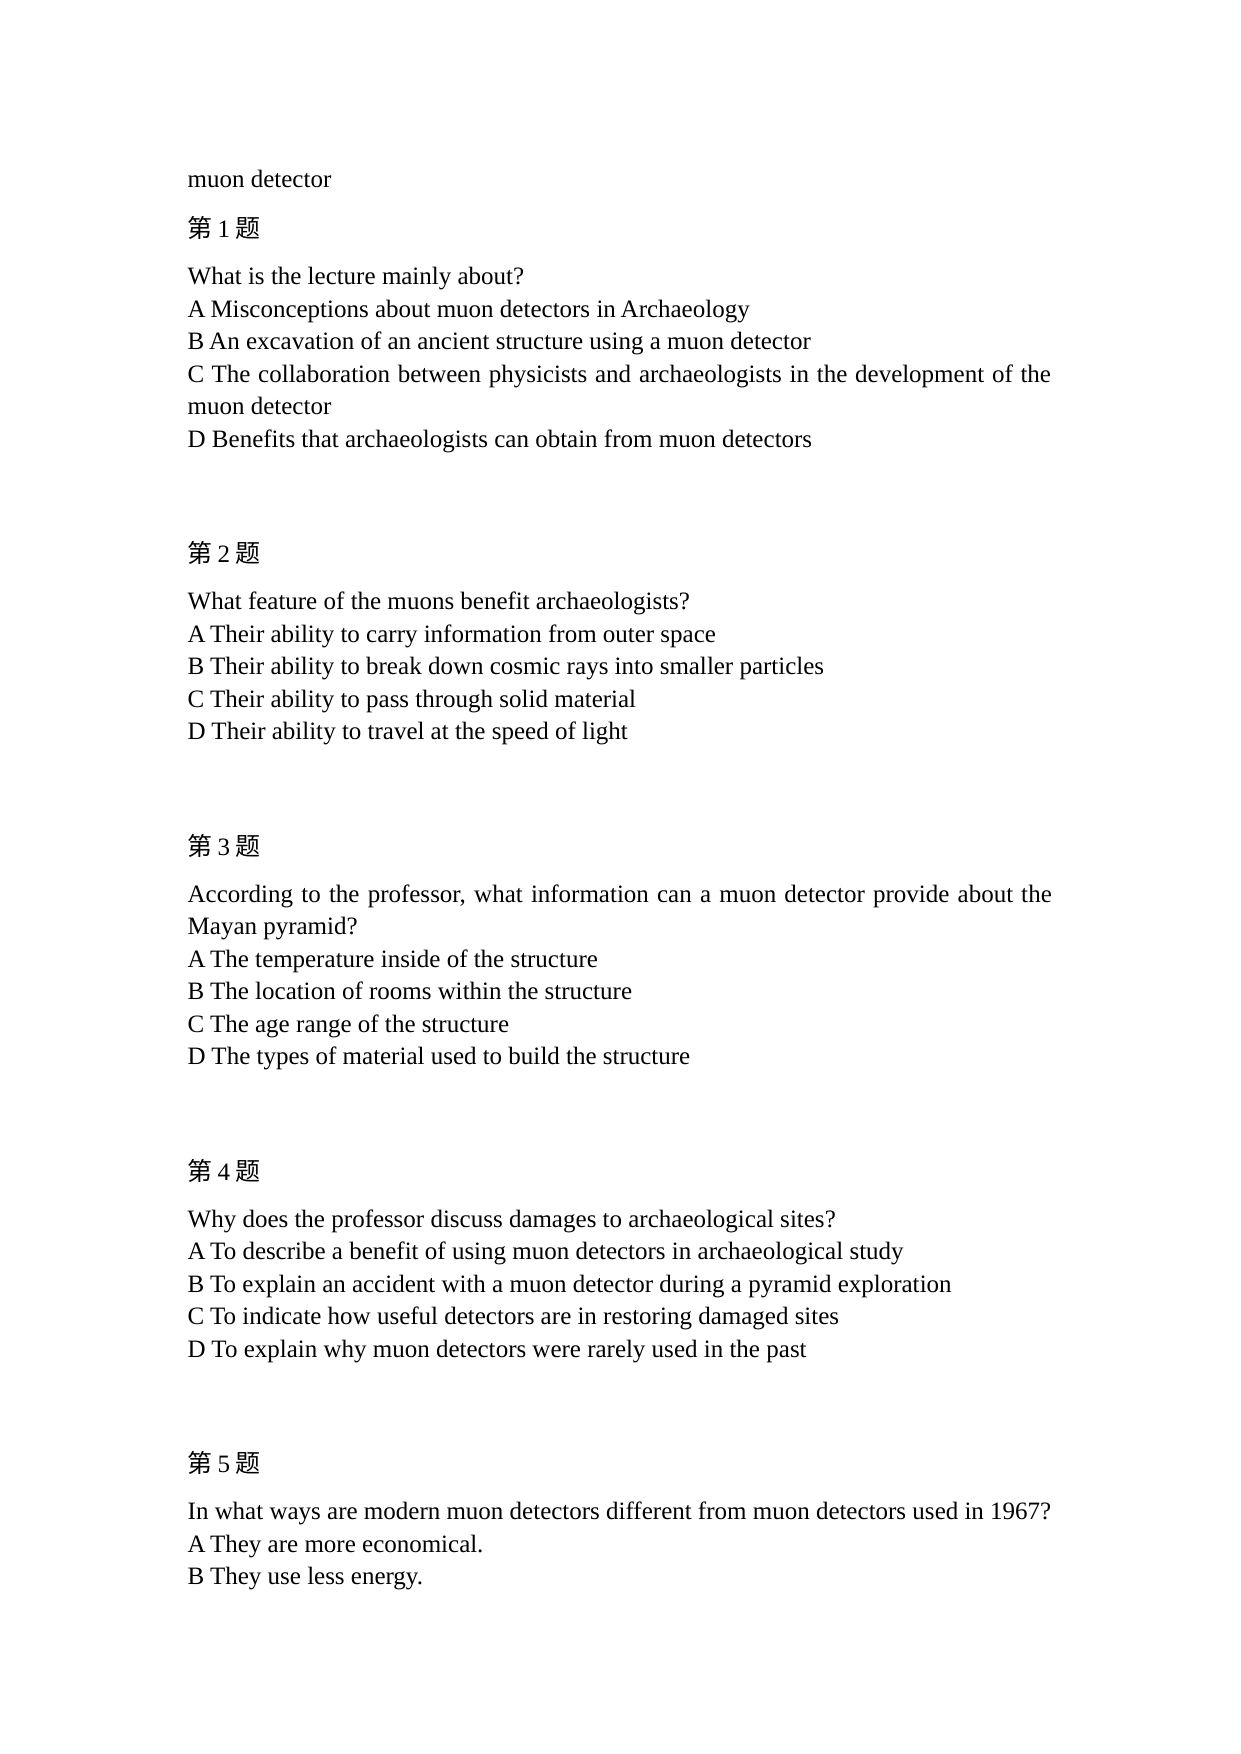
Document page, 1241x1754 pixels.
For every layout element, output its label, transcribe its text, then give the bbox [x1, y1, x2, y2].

text 第1题 [187, 194, 1053, 259]
text B They use less energy. [187, 1559, 1053, 1592]
text 第3题 [187, 812, 1053, 877]
text D Their ability to travel at the speed of light [187, 714, 1053, 747]
text What feature of the muons benefit archaeologists? [187, 584, 1053, 617]
text D To explain why muon detectors were rarely used in the past [187, 1332, 1053, 1364]
text C Their ability to pass through solid material [187, 682, 1053, 714]
text A To describe a benefit of using muon detectors in archaeological study [187, 1234, 1053, 1267]
text 第5题 [187, 1429, 1053, 1494]
text 第4题 [187, 1137, 1053, 1202]
text In what ways are modern muon detectors different from muon detectors used in 1967? [187, 1494, 1053, 1527]
text Why does the professor discuss damages to archaeological sites? [187, 1202, 1053, 1234]
text C The age range of the structure [187, 1007, 1053, 1039]
text D The types of material used to build the structure [187, 1039, 1053, 1072]
text muon detector [187, 162, 1053, 194]
text A The temperature inside of the structure [187, 942, 1053, 974]
text What is the lecture mainly about? [187, 259, 1053, 292]
text 第2题 [187, 519, 1053, 584]
text B Their ability to break down cosmic rays into smaller particles [187, 649, 1053, 682]
text B To explain an accident with a muon detector during a pyramid exploration [187, 1267, 1053, 1299]
text B The location of rooms within the structure [187, 974, 1053, 1007]
text A They are more economical. [187, 1527, 1053, 1559]
text D Benefits that archaeologists can obtain from muon detectors [187, 422, 1053, 454]
text According to the professor, what information can a muon detector provide about the Mayan pyramid? [187, 877, 1053, 942]
text C The collaboration between physicists and archaeologists in the development of the muon detector [187, 357, 1053, 422]
text A Their ability to carry information from outer space [187, 617, 1053, 649]
text C To indicate how useful detectors are in restoring damaged sites [187, 1299, 1053, 1332]
text A Misconceptions about muon detectors in Archaeology [187, 292, 1053, 324]
text B An excavation of an ancient structure using a muon detector [187, 324, 1053, 357]
